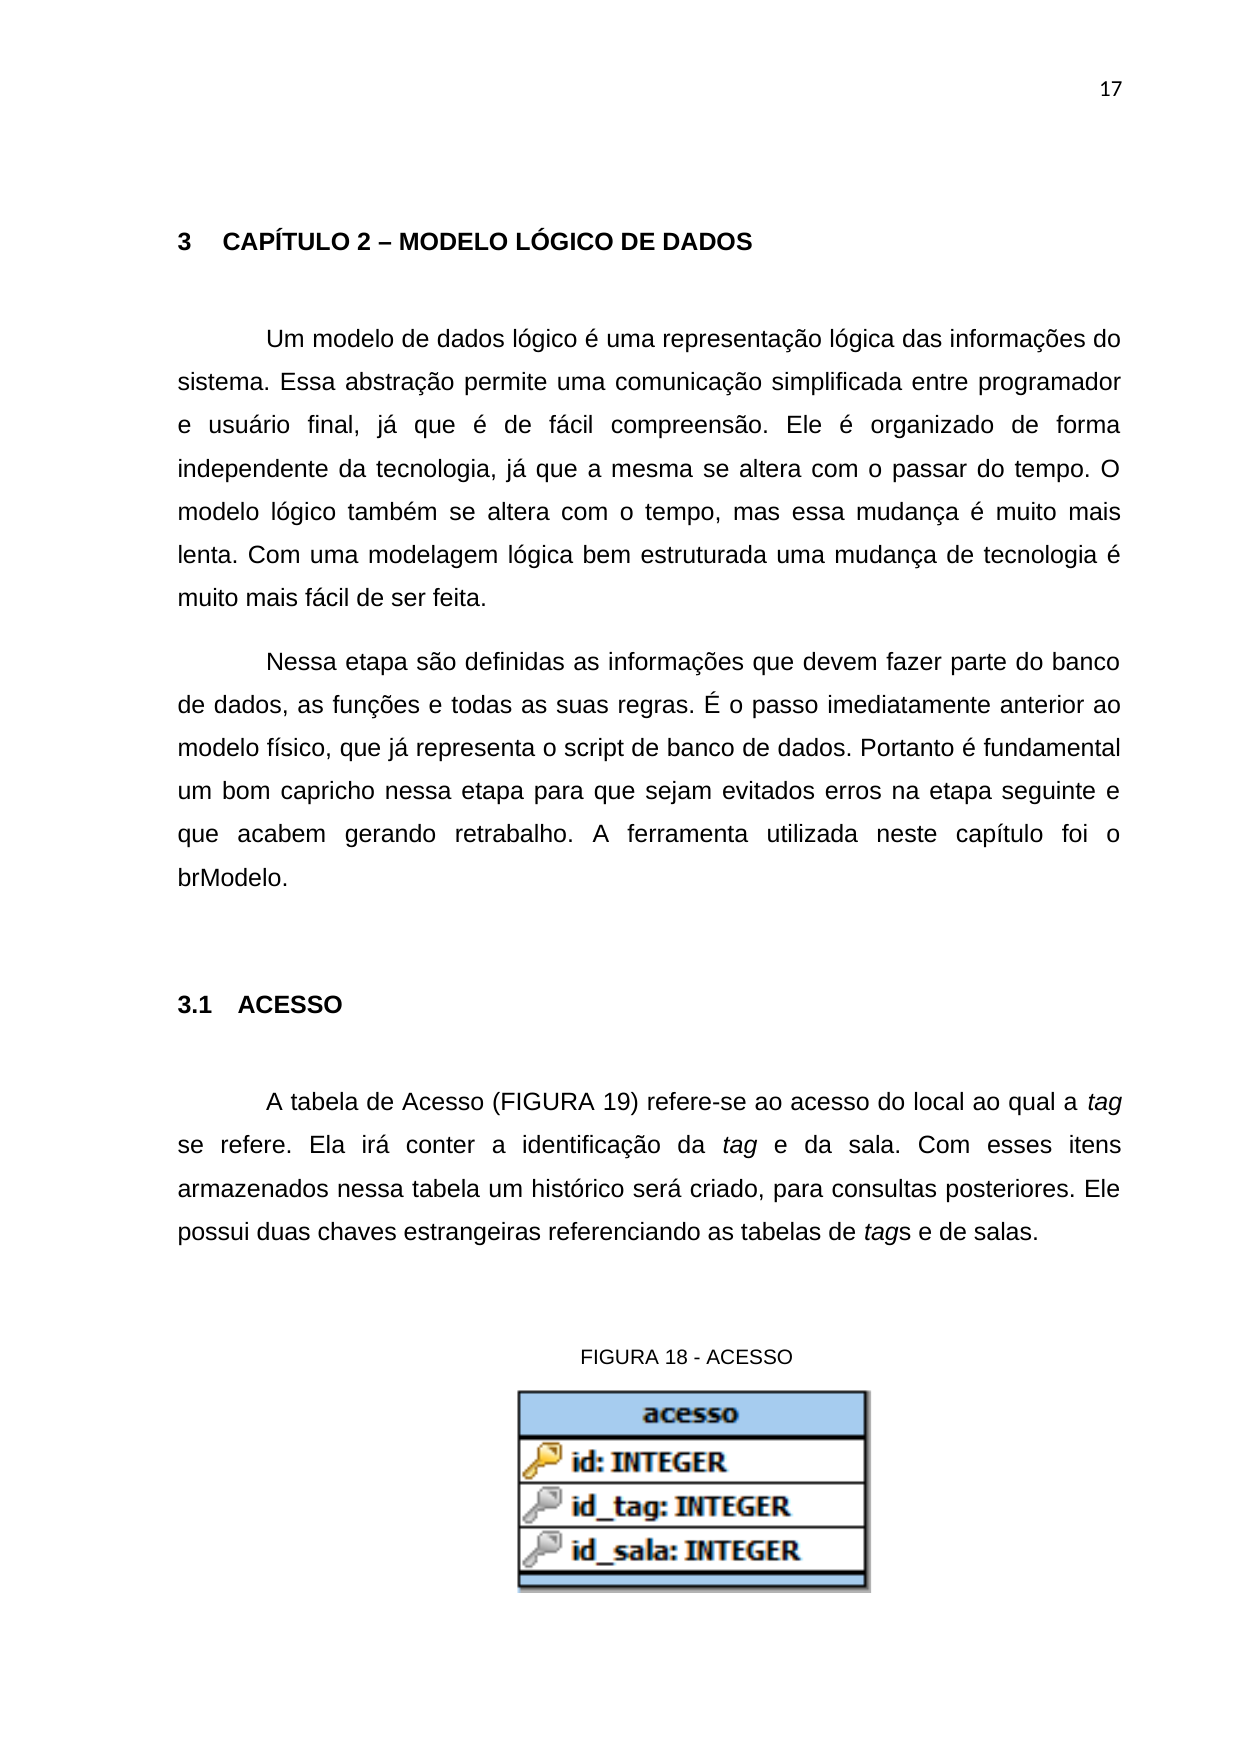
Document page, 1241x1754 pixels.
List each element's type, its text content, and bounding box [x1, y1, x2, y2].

subtitle CAPÍTULO 2 – MODELO LÓGICO DE DADOS [177, 227, 1122, 256]
picture [516, 1389, 872, 1593]
subtitle ACESSO [177, 990, 1122, 1019]
text FIGURA 18 - ACESSO [177, 1345, 1122, 1369]
text Um modelo de dados lógico é uma representação lógica das informações do sistema. Essa abstração permite uma comunicação simplificada entre programador e usuário final, já que é de fácil compreensão. Ele é organizado de forma independente da tecnologia, já que a mesma se altera com o passar do tempo. O modelo lógico também se altera com o tempo, mas essa mudança é muito mais lenta. Com uma modelagem lógica bem estruturada uma mudança de tecnologia é muito mais fácil de ser feita. [177, 324, 1122, 612]
text Nessa etapa são definidas as informações que devem fazer parte do banco de dados, as funções e todas as suas regras. É o passo imediatamente anterior ao modelo físico, que já representa o script de banco de dados. Portanto é fundamental um bom capricho nessa etapa para que sejam evitados erros na etapa seguinte e que acabem gerando retrabalho. A ferramenta utilizada neste capítulo foi o brModelo. [177, 647, 1122, 891]
text A tabela de Acesso (FIGURA 19) refere-se ao acesso do local ao qual a tag se refere. Ela irá conter a identificação da tag e da sala. Com esses itens armazenados nessa tabela um histórico será criado, para consultas posteriores. Ele possui duas chaves estrangeiras referenciando as tabelas de tags e de salas. [177, 1087, 1122, 1246]
